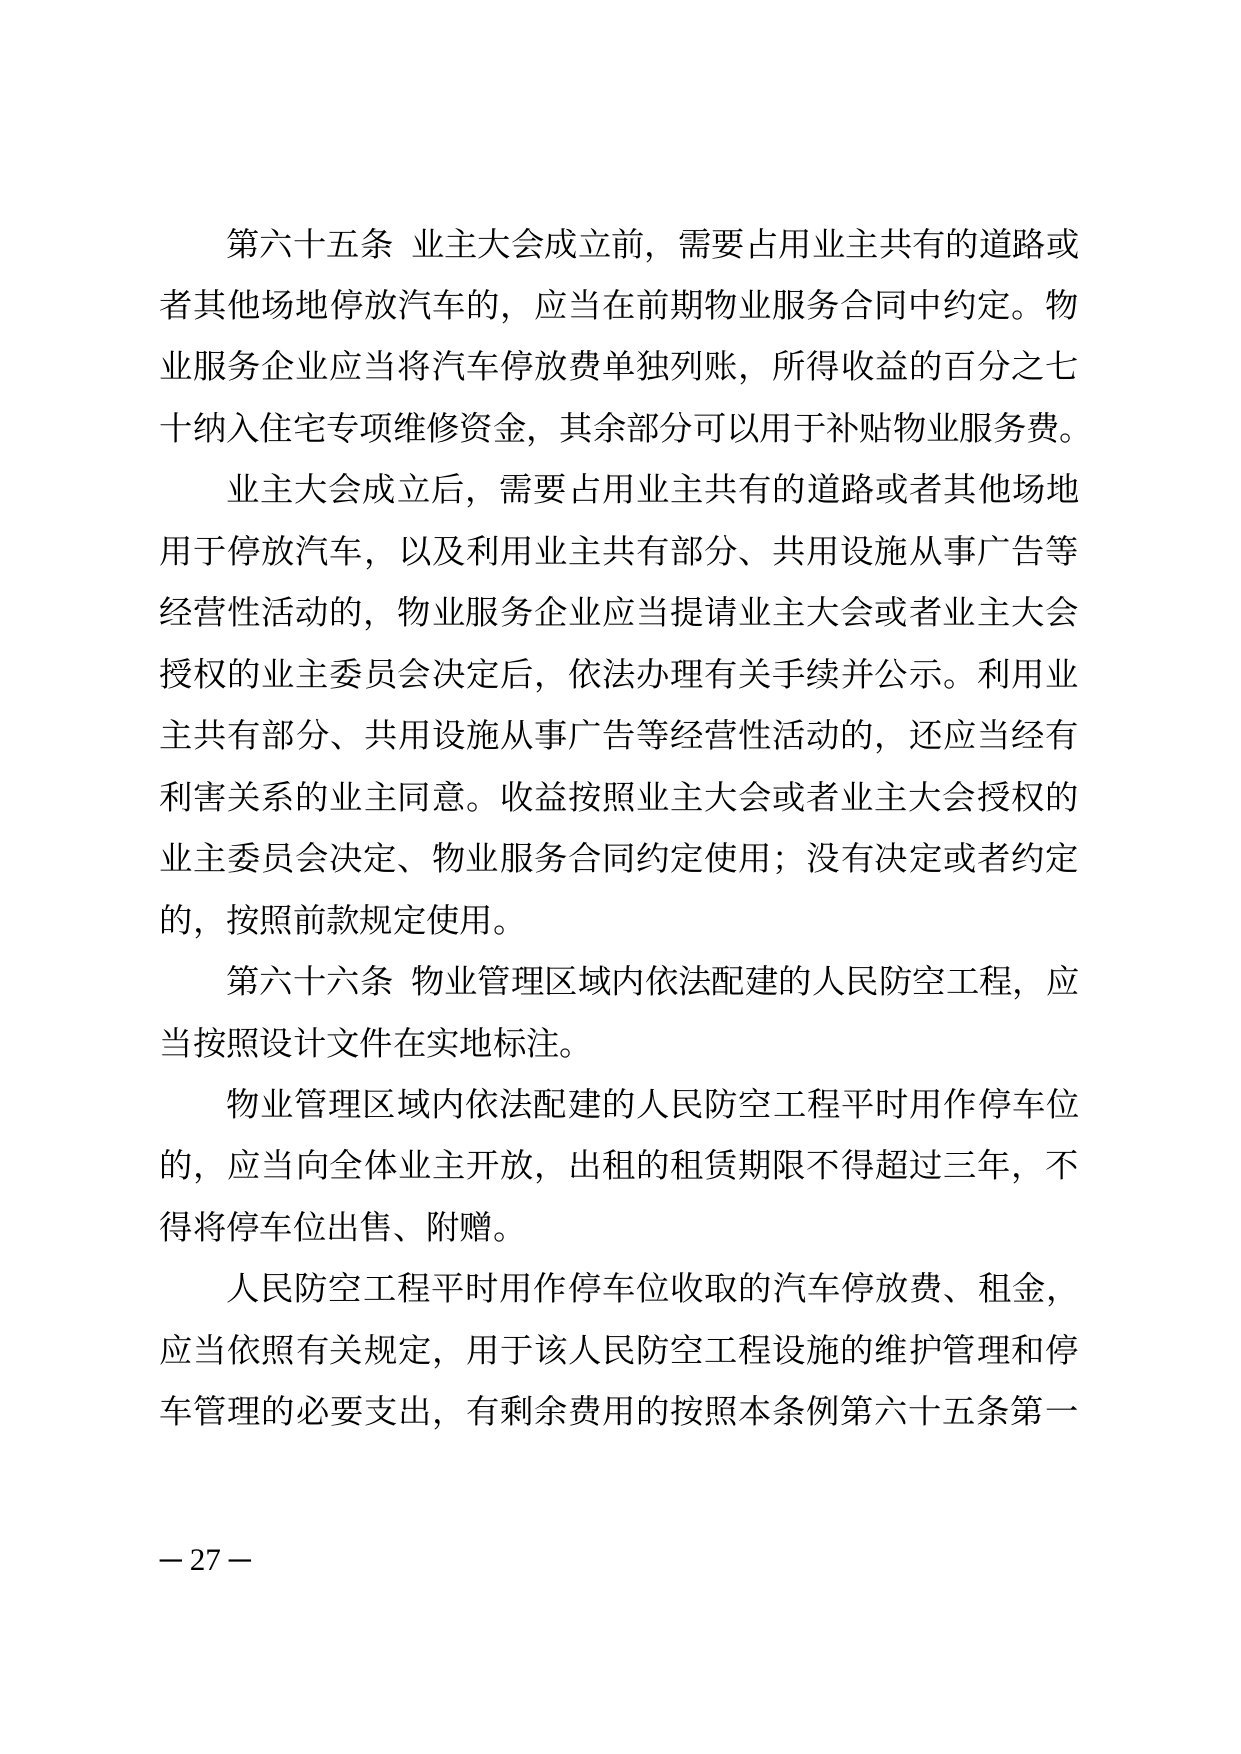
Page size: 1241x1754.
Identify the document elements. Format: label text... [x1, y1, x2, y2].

text 业主大会成立后，需要占用业主共有的道路或者其他场地用于停放汽车，以及利用业主共有部分、共用设施从事广告等经营性活动的，物业服务企业应当提请业主大会或者业主大会授权的业主委员会决定后，依法办理有关手续并公示。利用业主共有部分、共用设施从事广告等经营性活动的，还应当经有利害关系的业主同意。收益按照业主大会或者业主大会授权的业主委员会决定、物业服务合同约定使用；没有决定或者约定的，按照前款规定使用。 [159, 453, 1081, 944]
text 第六十六条 物业管理区域内依法配建的人民防空工程，应当按照设计文件在实地标注。 [159, 944, 1081, 1067]
text 第六十五条 业主大会成立前，需要占用业主共有的道路或者其他场地停放汽车的，应当在前期物业服务合同中约定。物业服务企业应当将汽车停放费单独列账，所得收益的百分之七十纳入住宅专项维修资金，其余部分可以用于补贴物业服务费。 [159, 207, 1081, 453]
text 物业管理区域内依法配建的人民防空工程平时用作停车位的，应当向全体业主开放，出租的租赁期限不得超过三年，不得将停车位出售、附赠。 [159, 1067, 1081, 1252]
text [159, 1252, 1081, 1436]
